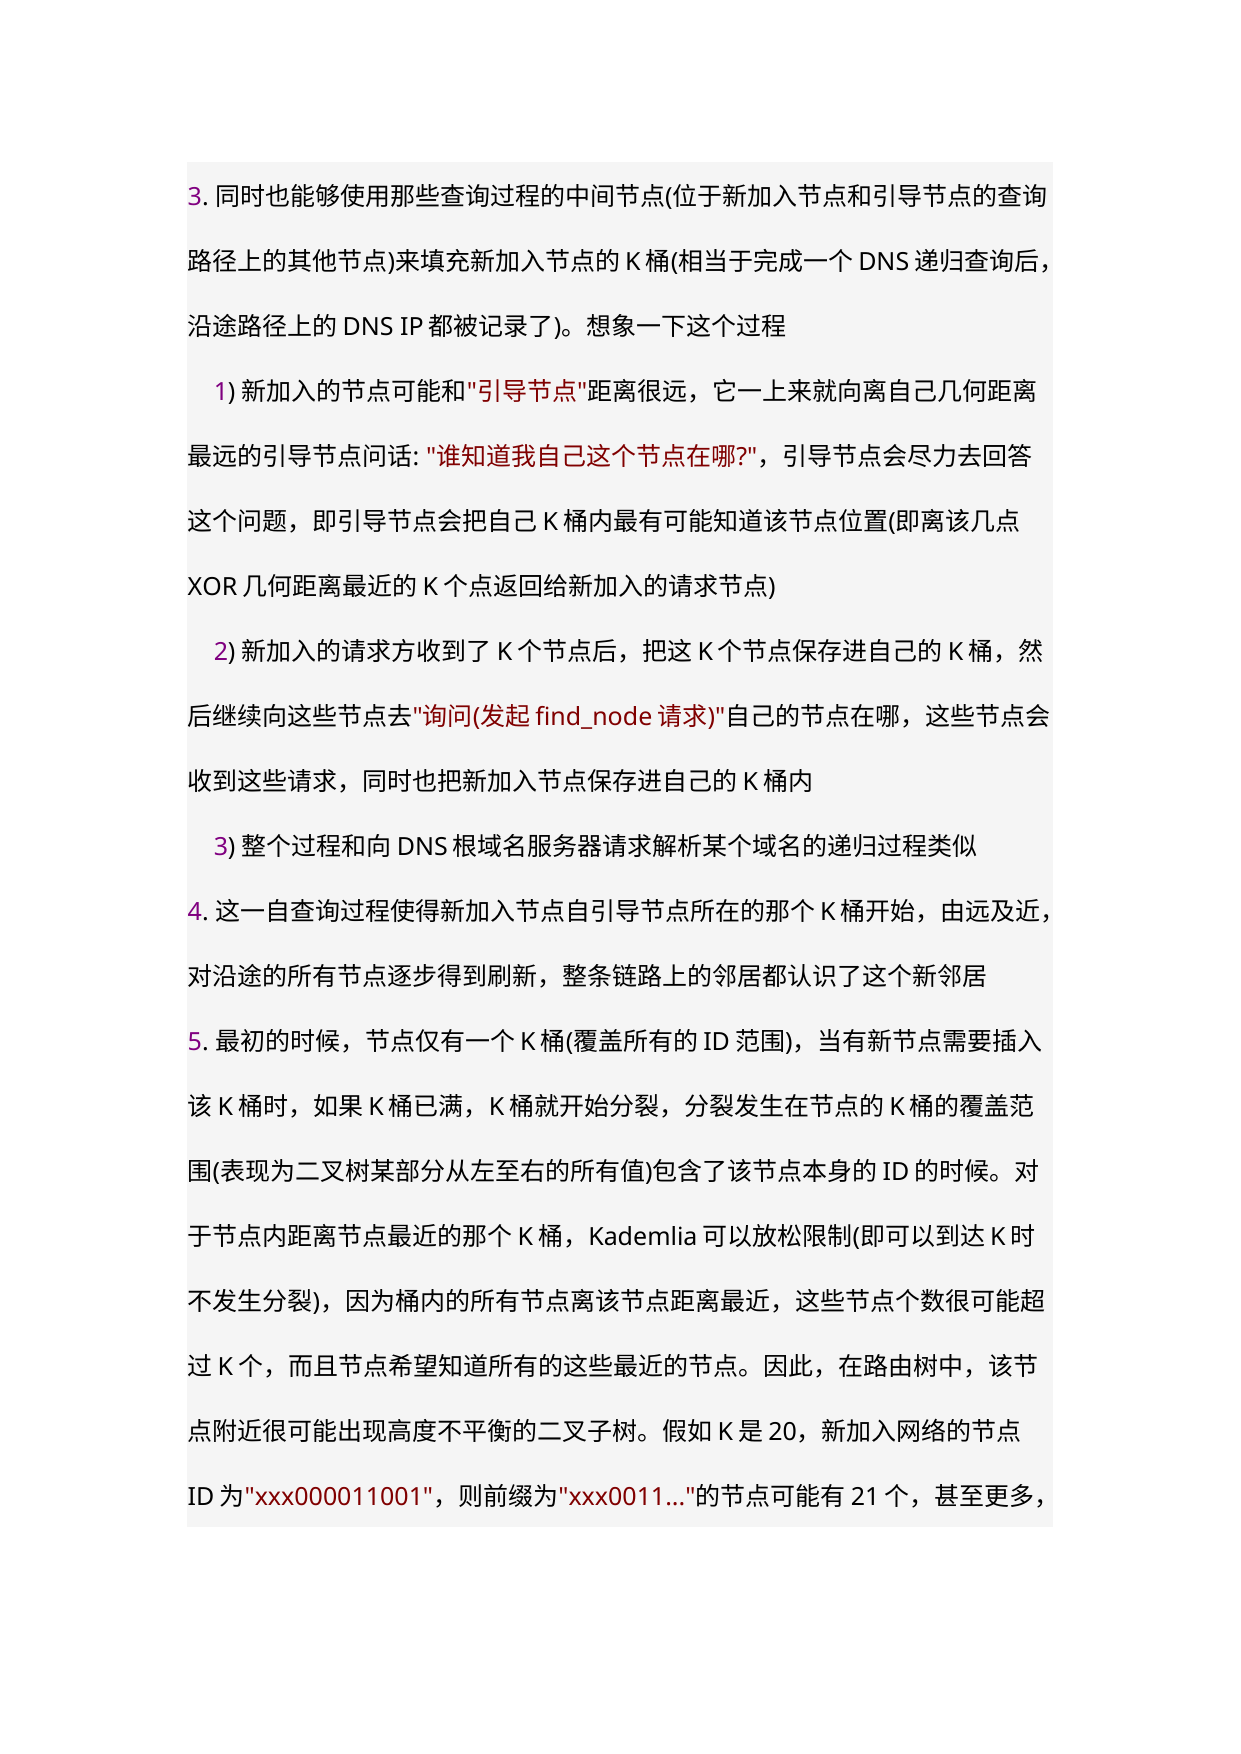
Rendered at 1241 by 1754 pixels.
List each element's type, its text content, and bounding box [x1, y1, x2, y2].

text 3. 同时也能够使用那些查询过程的中间节点(位于新加入节点和引导节点的查询路径上的其他节点)来填充新加入节点的K桶(相当于完成一个DNS递归查询后，沿途路径上的DNS IP都被记录了)。想象一下这个过程 [187, 162, 1053, 357]
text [187, 1007, 1053, 1527]
text 1) 新加入的节点可能和"引导节点"距离很远，它一上来就向离自己几何距离最远的引导节点问话: "谁知道我自己这个节点在哪?"，引导节点会尽力去回答这个问题，即引导节点会把自己K桶内最有可能知道该节点位置(即离该几点XOR几何距离最近的K个点返回给新加入的请求节点) [187, 357, 1053, 617]
text 4. 这一自查询过程使得新加入节点自引导节点所在的那个K桶开始，由远及近，对沿途的所有节点逐步得到刷新，整条链路上的邻居都认识了这个新邻居 [187, 877, 1053, 1007]
text 2) 新加入的请求方收到了K个节点后，把这K个节点保存进自己的K桶，然后继续向这些节点去"询问(发起find_node请求)"自己的节点在哪，这些节点会收到这些请求，同时也把新加入节点保存进自己的K桶内 [187, 617, 1053, 812]
text 3) 整个过程和向DNS根域名服务器请求解析某个域名的递归过程类似 [187, 812, 1053, 877]
